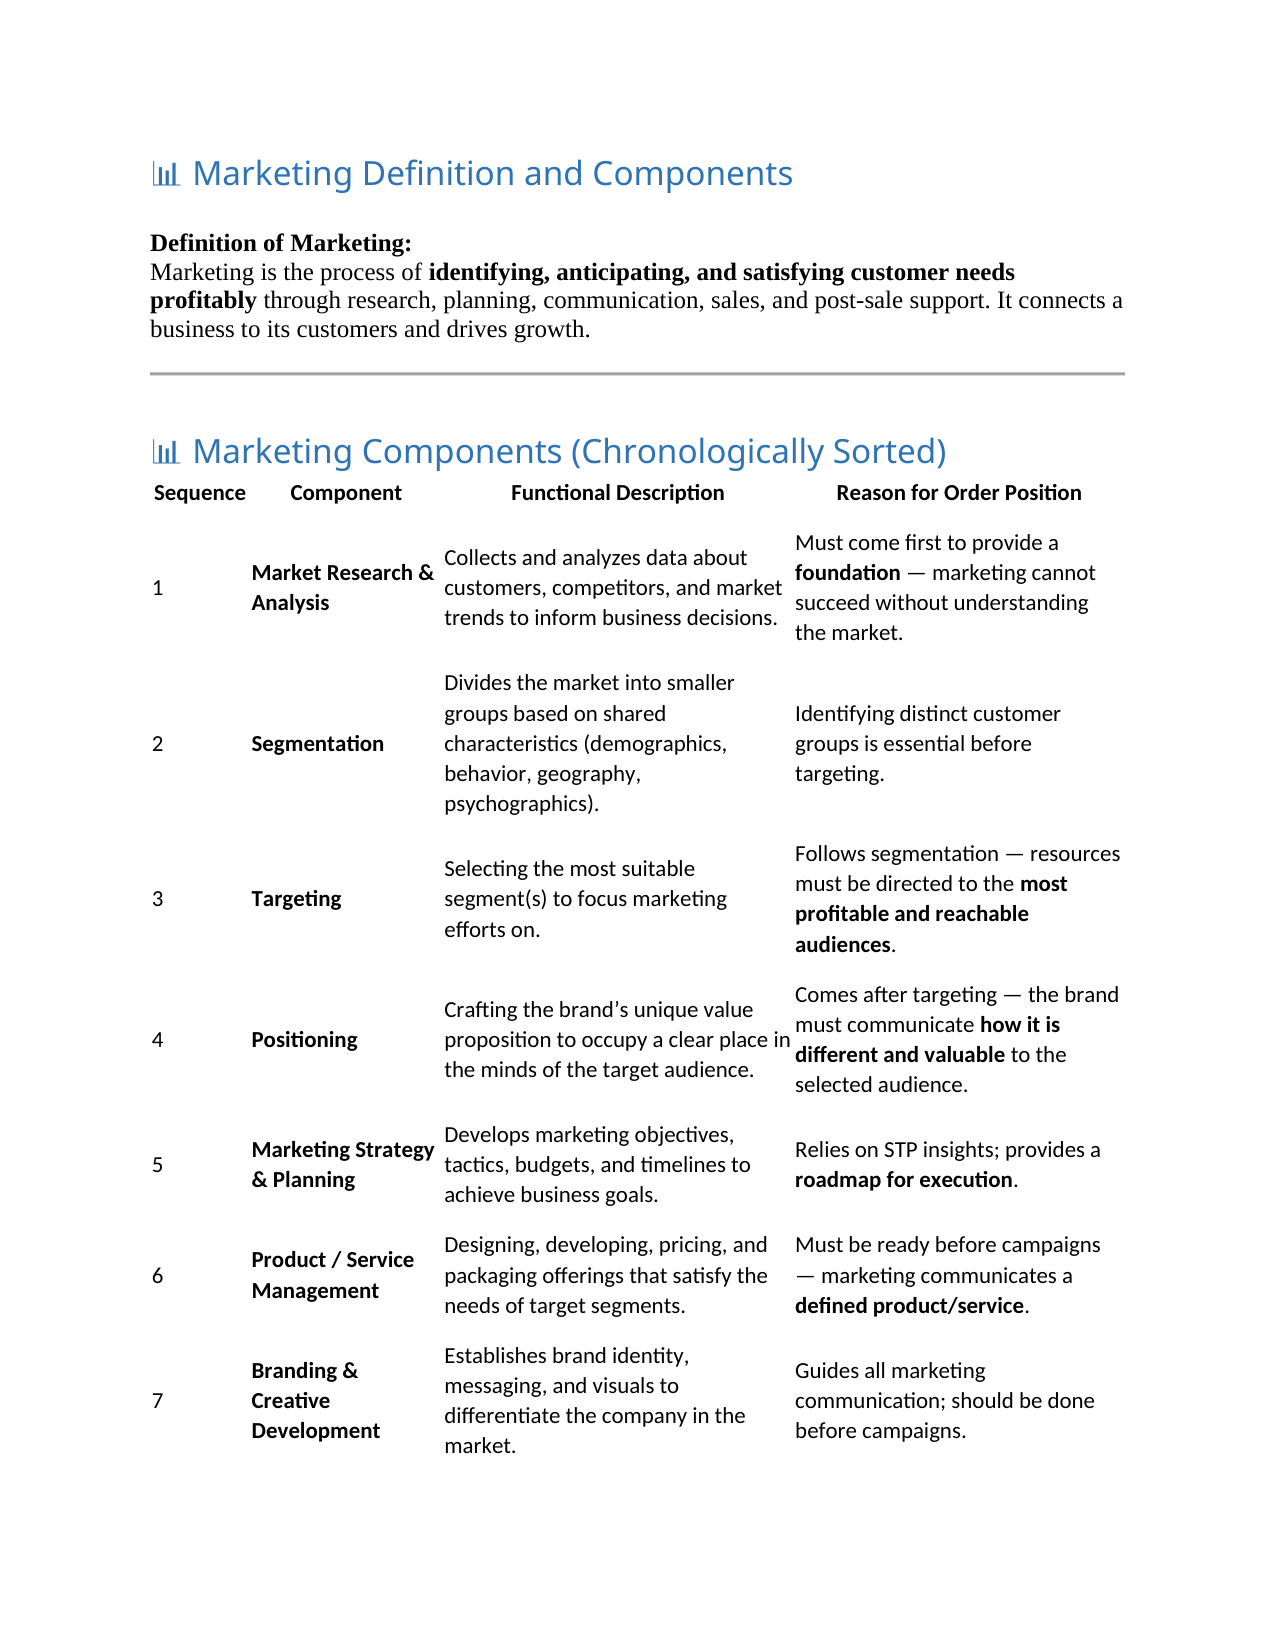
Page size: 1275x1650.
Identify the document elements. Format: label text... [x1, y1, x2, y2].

table_cell Identifying distinct customer groups is essential before targeting. [794, 667, 1125, 838]
table_cell 2 [150, 667, 250, 838]
table_cell Crafting the brand’s unique value proposition to occupy a clear place in the minds of the target audience. [443, 978, 793, 1119]
text Definition of Marketing: Marketing is the process of identifying, anticipating, and satisfying customer needs profitably through research, planning, communication, sales, and post-sale support. It connects a business to its customers and drives growth. [150, 228, 1125, 343]
table_cell Market Research & Analysis [250, 526, 442, 667]
table_cell Product / Service Management [250, 1229, 442, 1339]
table_cell Designing, developing, pricing, and packaging offerings that satisfy the needs of target segments. [443, 1229, 793, 1339]
table_cell Follows segmentation — resources must be directed to the most profitable and reachable audiences. [794, 838, 1125, 978]
table_cell Positioning [250, 978, 442, 1119]
table_header Functional Description [443, 476, 793, 526]
table_cell Relies on STP insights; provides a roadmap for execution. [794, 1119, 1125, 1229]
table_cell 3 [150, 838, 250, 978]
table_cell Targeting [250, 838, 442, 978]
table_cell 1 [150, 526, 250, 667]
table_cell Divides the market into smaller groups based on shared characteristics (demographics, behavior, geography, psychographics). [443, 667, 793, 838]
table_cell 6 [150, 1229, 250, 1339]
table_cell Establishes brand identity, messaging, and visuals to differentiate the company in the market. [443, 1339, 793, 1480]
table_cell 7 [150, 1339, 250, 1480]
table_cell 4 [150, 978, 250, 1119]
table_cell Marketing Strategy & Planning [250, 1119, 442, 1229]
table_header Component [250, 476, 442, 526]
table_cell Selecting the most suitable segment(s) to focus marketing efforts on. [443, 838, 793, 978]
table_cell Segmentation [250, 667, 442, 838]
table_cell Must come first to provide a foundation — marketing cannot succeed without understanding the market. [794, 526, 1125, 667]
table_cell 5 [150, 1119, 250, 1229]
table_cell Branding & Creative Development [250, 1339, 442, 1480]
table_cell Collects and analyzes data about customers, competitors, and market trends to inform business decisions. [443, 526, 793, 667]
table_cell Must be ready before campaigns — marketing communicates a defined product/service. [794, 1229, 1125, 1339]
table_cell Guides all marketing communication; should be done before campaigns. [794, 1339, 1125, 1480]
table_cell Develops marketing objectives, tactics, budgets, and timelines to achieve business goals. [443, 1119, 793, 1229]
table_header Sequence [150, 476, 250, 526]
subtitle 📊 Marketing Definition and Components [150, 150, 1125, 195]
table_cell Comes after targeting — the brand must communicate how it is different and valuable to the selected audience. [794, 978, 1125, 1119]
table_header Reason for Order Position [794, 476, 1125, 526]
subtitle 📊 Marketing Components (Chronologically Sorted) [150, 427, 1125, 473]
